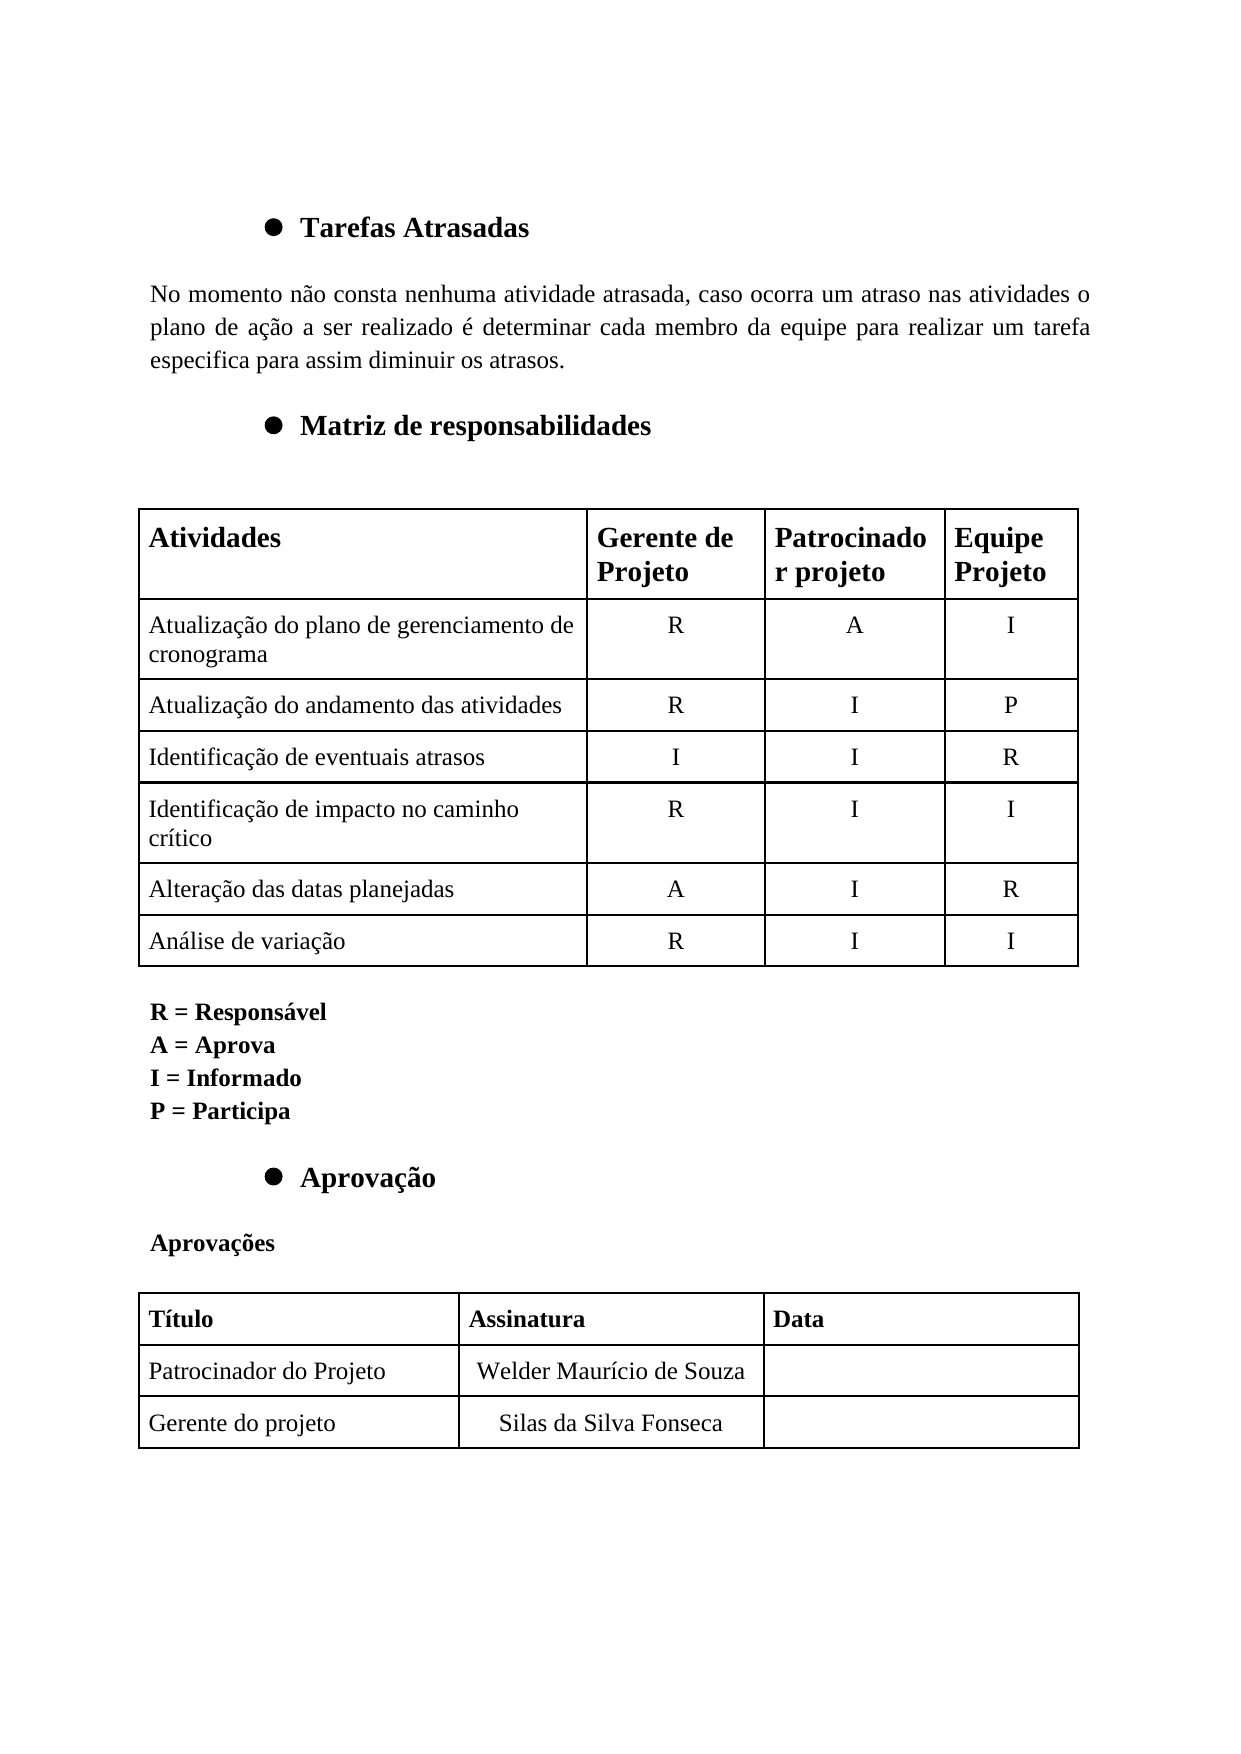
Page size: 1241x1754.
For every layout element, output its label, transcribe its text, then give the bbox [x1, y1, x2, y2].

table_cell R [946, 732, 1077, 781]
table_cell Análise de variação [140, 916, 586, 965]
table_header Atividades [140, 510, 586, 598]
table_cell I [588, 732, 764, 781]
table_cell Identificação de impacto no caminho crítico [140, 784, 586, 862]
table_header Data [765, 1294, 1078, 1343]
table_cell Welder Maurício de Souza [460, 1346, 763, 1395]
table_header Gerente de Projeto [588, 510, 764, 598]
table_header Patrocinador projeto [766, 510, 944, 598]
text No momento não consta nenhuma atividade atrasada, caso ocorra um atraso nas atividades o plano de ação a ser realizado é determinar cada membro da equipe para realizar um tarefa especifica para assim diminuir os atrasos. [150, 279, 1092, 374]
list Aprovação [225, 1160, 1092, 1193]
table_header Assinatura [460, 1294, 763, 1343]
table_cell I [766, 784, 944, 862]
table_cell Identificação de eventuais atrasos [140, 732, 586, 781]
text R = Responsável [150, 997, 1092, 1026]
table_cell Silas da Silva Fonseca [460, 1397, 763, 1447]
table_cell I [766, 732, 944, 781]
table_cell A [588, 864, 764, 913]
table_cell R [588, 784, 764, 862]
table_cell R [588, 680, 764, 730]
table_header Título [140, 1294, 458, 1343]
table_cell Alteração das datas planejadas [140, 864, 586, 913]
table_cell I [946, 916, 1077, 965]
table_cell Atualização do plano de gerenciamento de cronograma [140, 600, 586, 678]
table_cell R [946, 864, 1077, 913]
table_cell I [946, 600, 1077, 678]
text Aprovações [150, 1228, 1092, 1257]
table_cell R [588, 600, 764, 678]
table_header Equipe Projeto [946, 510, 1077, 598]
table_cell P [946, 680, 1077, 730]
text A = Aprova [150, 1030, 1092, 1059]
table_cell I [946, 784, 1077, 862]
table_cell [765, 1397, 1078, 1447]
table_cell Gerente do projeto [140, 1397, 458, 1447]
text P = Participa [150, 1096, 1092, 1125]
table_cell [765, 1346, 1078, 1395]
table_cell Atualização do andamento das atividades [140, 680, 586, 730]
table_cell I [766, 680, 944, 730]
list Matriz de responsabilidades [225, 408, 1092, 442]
table_cell I [766, 916, 944, 965]
list Tarefas Atrasadas [225, 210, 1092, 244]
table_cell A [766, 600, 944, 678]
table_cell I [766, 864, 944, 913]
text I = Informado [150, 1063, 1092, 1092]
table_cell R [588, 916, 764, 965]
table_cell Patrocinador do Projeto [140, 1346, 458, 1395]
